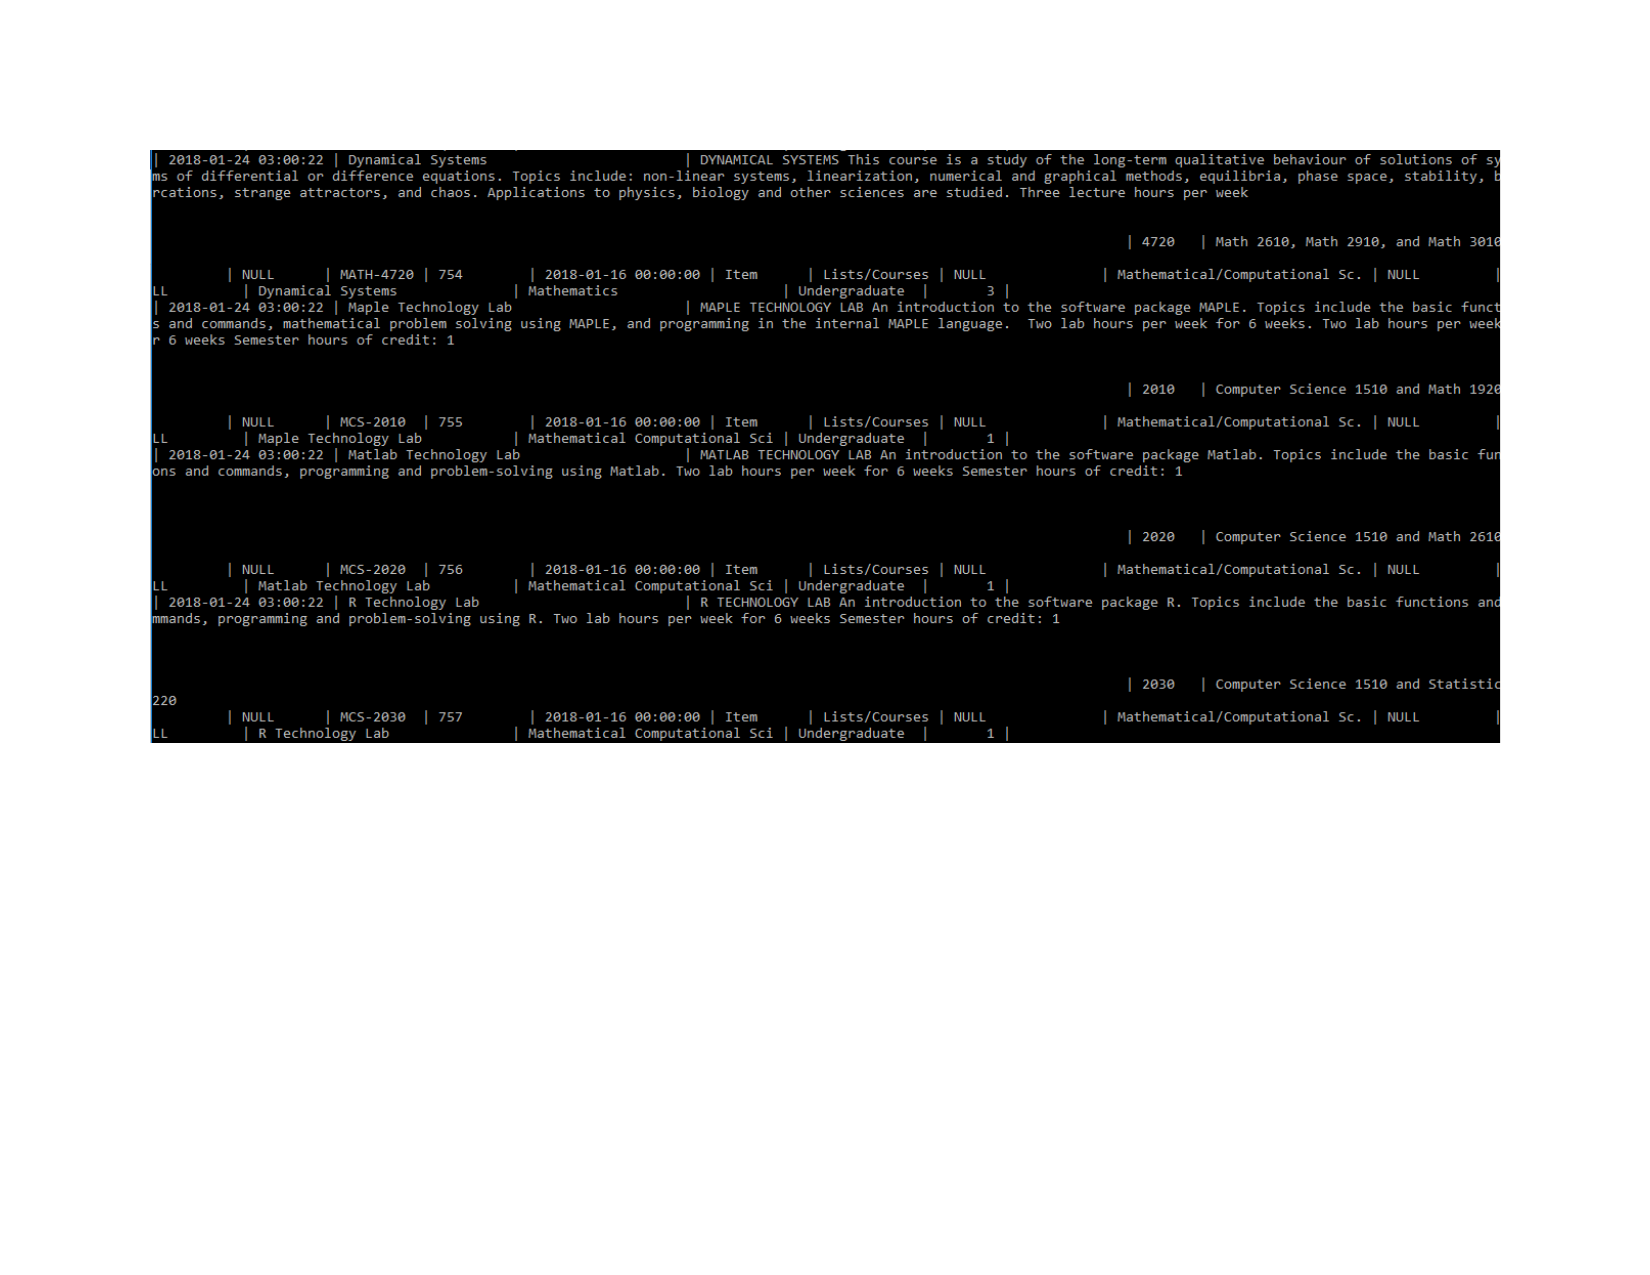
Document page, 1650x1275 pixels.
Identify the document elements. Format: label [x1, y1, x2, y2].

picture [150, 150, 1500, 743]
